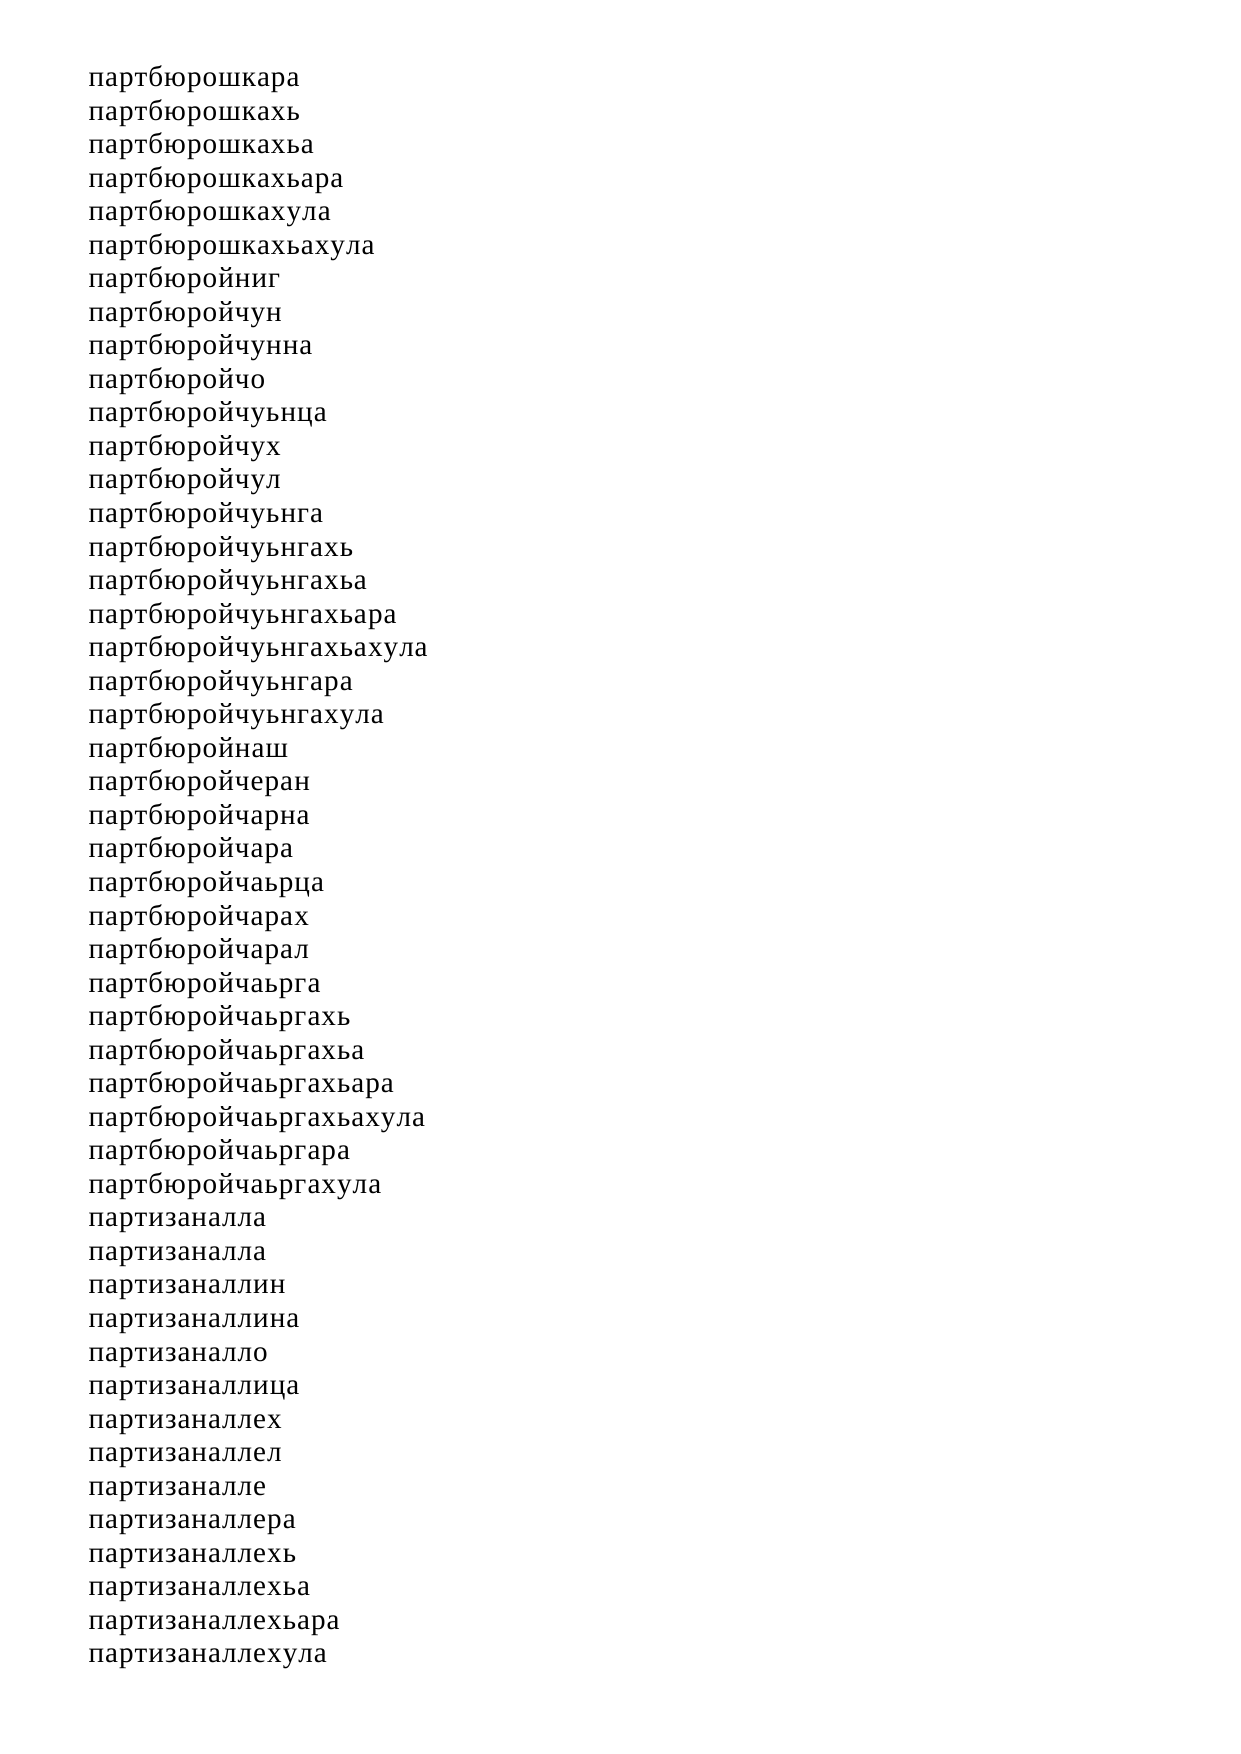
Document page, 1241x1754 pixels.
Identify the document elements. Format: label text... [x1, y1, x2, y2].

text партбюрошкахьара [88, 160, 1181, 193]
text партбюройчуьнга [88, 495, 1181, 529]
text партизаналлел [88, 1434, 1181, 1468]
text партбюройчуьнгахула [88, 696, 1181, 730]
text партбюройчух [88, 428, 1181, 462]
text партбюройчаьргахь [88, 998, 1181, 1032]
text партизаналлица [88, 1367, 1181, 1401]
text партбюройчаьргара [88, 1132, 1181, 1166]
text партбюройчаьргахьахула [88, 1099, 1181, 1132]
text партбюройчаьргахьара [88, 1065, 1181, 1099]
text партбюройниг [88, 260, 1181, 294]
text партбюройчуьнгахь [88, 529, 1181, 562]
text партбюройчаьрга [88, 965, 1181, 998]
text партбюройчуьнгахьа [88, 562, 1181, 596]
text партбюрошкара [88, 59, 1181, 93]
text партбюрошкахь [88, 93, 1181, 126]
text партбюройчарна [88, 797, 1181, 831]
text партбюройчаьргахьа [88, 1032, 1181, 1065]
text партбюройчул [88, 462, 1181, 495]
text партизаналла [88, 1233, 1181, 1267]
text партизаналлехь [88, 1535, 1181, 1568]
text партбюрошкахула [88, 193, 1181, 227]
text партбюройчара [88, 831, 1181, 864]
text партбюройчаьргахула [88, 1166, 1181, 1199]
text партбюройчуьнгахьара [88, 596, 1181, 629]
text партизаналлера [88, 1501, 1181, 1535]
text партбюройчарал [88, 931, 1181, 965]
text партбюрошкахьа [88, 126, 1181, 160]
text партизаналлехула [88, 1636, 1181, 1669]
text партбюройчеран [88, 763, 1181, 797]
text партизаналло [88, 1334, 1181, 1367]
text партизаналлехьара [88, 1602, 1181, 1636]
text партизаналла [88, 1199, 1181, 1233]
text партбюройнаш [88, 730, 1181, 763]
text партбюройчун [88, 294, 1181, 327]
text партбюройчарах [88, 898, 1181, 931]
text партбюрошкахьахула [88, 227, 1181, 260]
text партизаналлин [88, 1267, 1181, 1300]
text партбюройчо [88, 361, 1181, 394]
text партбюройчаьрца [88, 864, 1181, 898]
text партбюройчуьнгахьахула [88, 629, 1181, 663]
text партбюройчуьнгара [88, 663, 1181, 696]
text партизаналлех [88, 1401, 1181, 1434]
text партбюройчуьнца [88, 394, 1181, 428]
text партбюройчунна [88, 327, 1181, 361]
text партизаналле [88, 1468, 1181, 1501]
text партизаналлехьа [88, 1568, 1181, 1602]
text партизаналлина [88, 1300, 1181, 1334]
